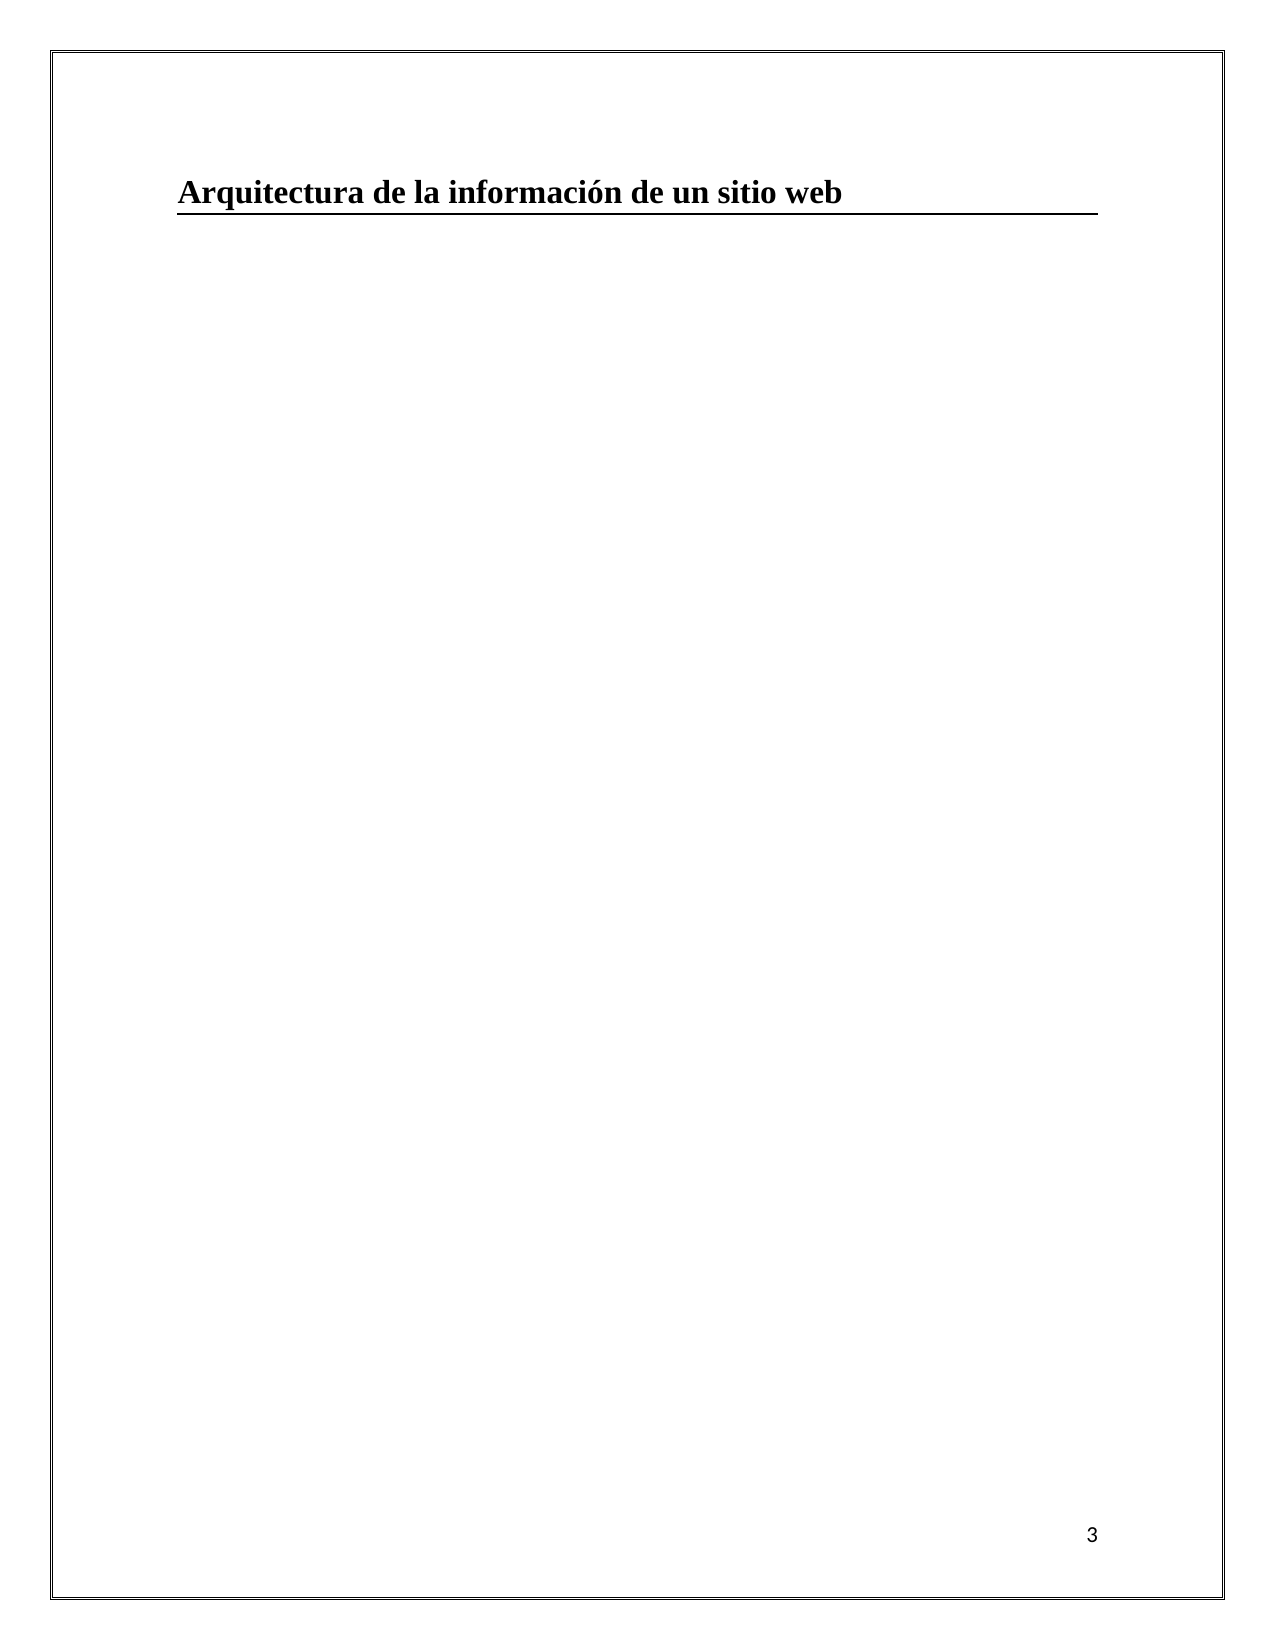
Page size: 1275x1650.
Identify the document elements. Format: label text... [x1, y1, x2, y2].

subtitle Arquitectura de la información de un sitio web [177, 173, 1098, 213]
